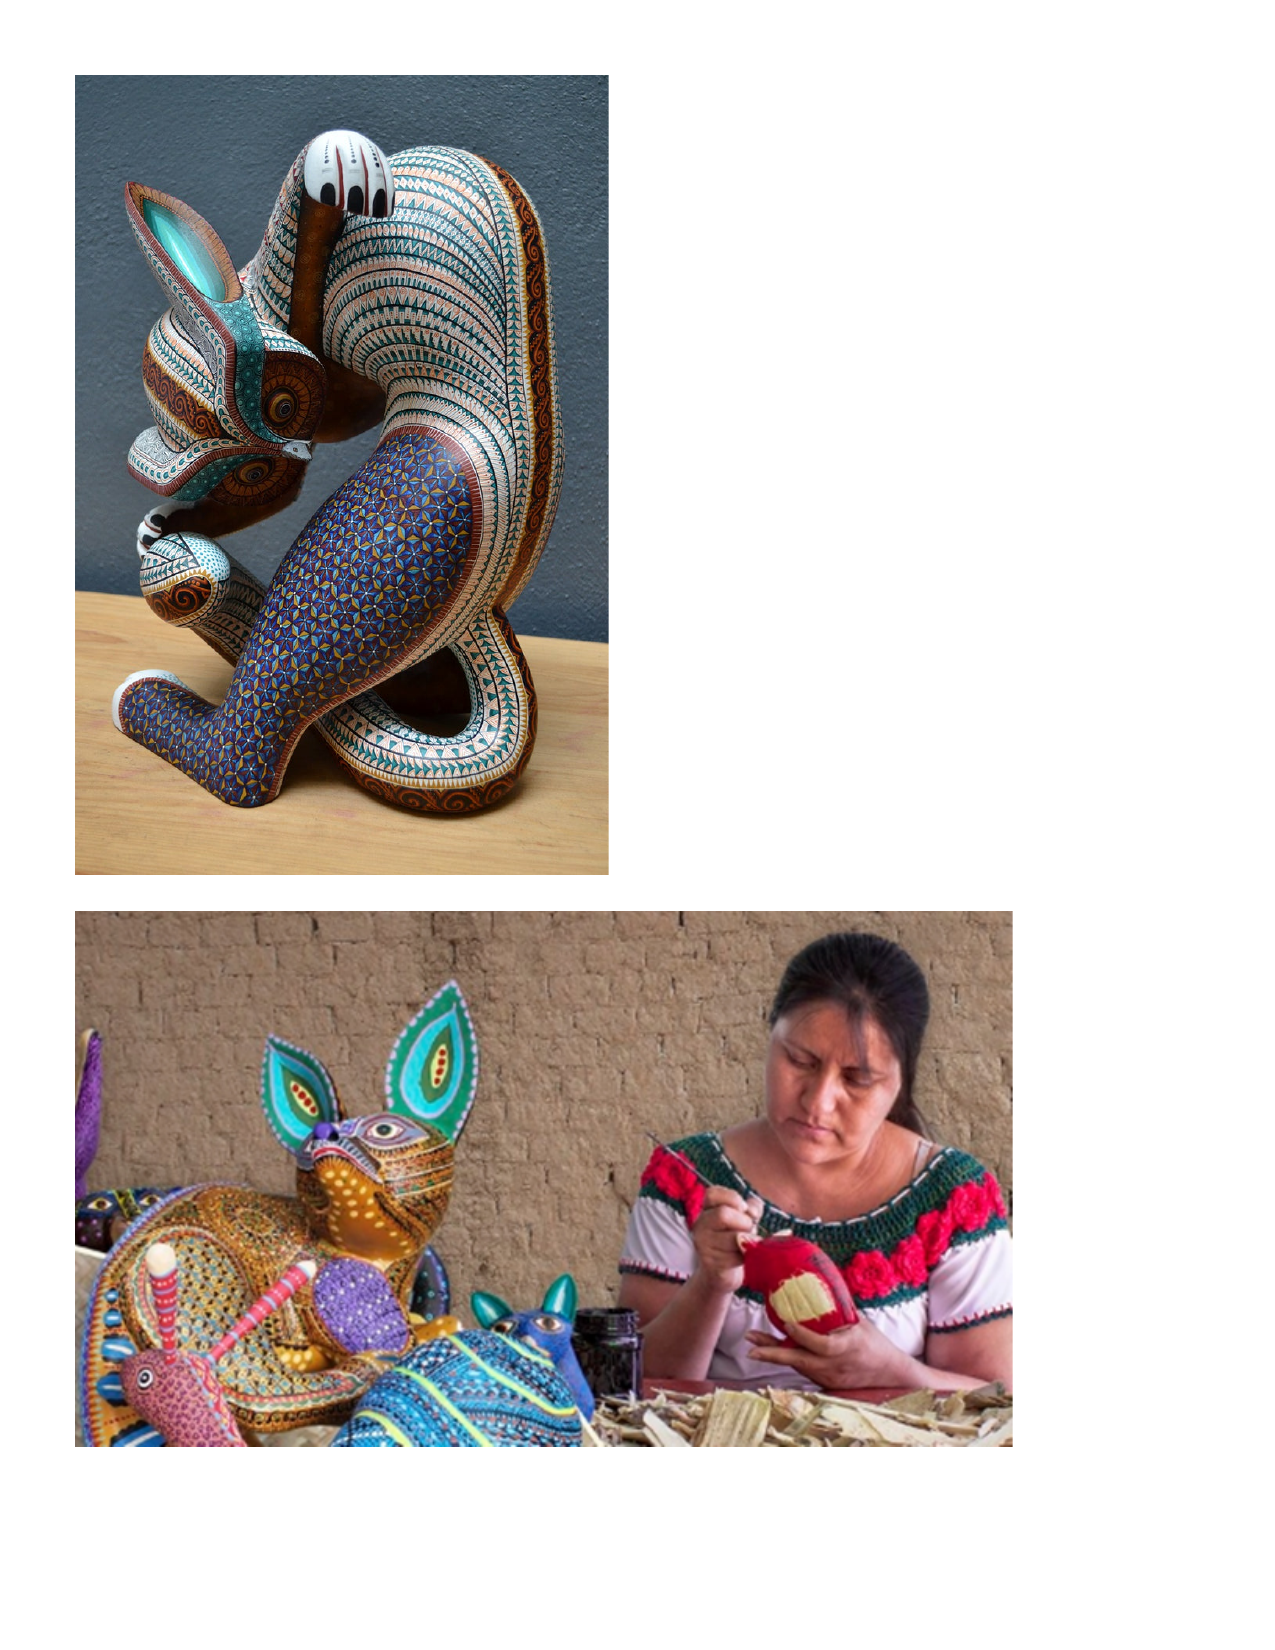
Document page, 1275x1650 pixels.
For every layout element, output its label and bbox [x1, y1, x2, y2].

picture [75, 911, 1013, 1447]
picture [75, 75, 609, 875]
